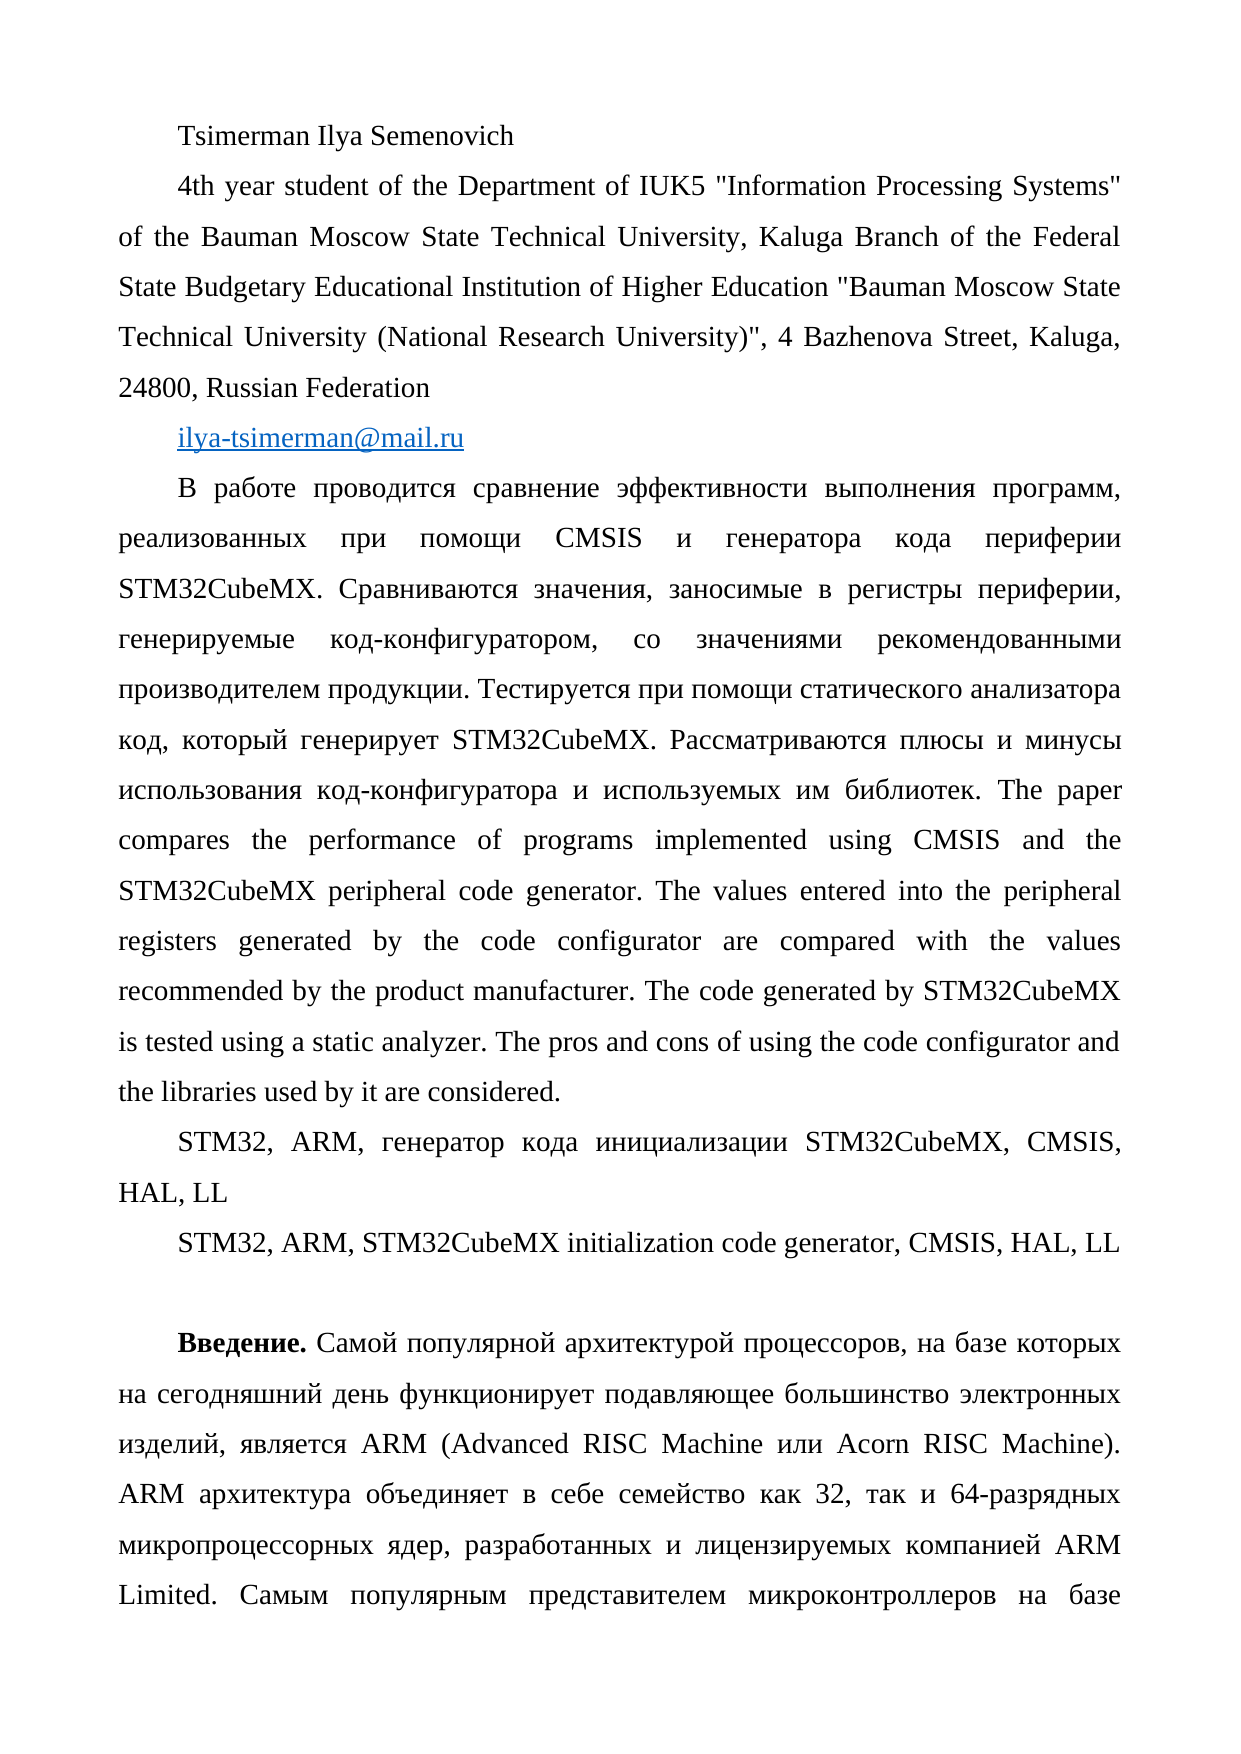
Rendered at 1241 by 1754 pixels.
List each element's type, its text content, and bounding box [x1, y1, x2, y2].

text Tsimerman Ilya Semenovich [118, 118, 1122, 152]
text ilya-tsimerman@mail.ru [118, 420, 1122, 453]
text STM32, ARM, генератор кода инициализации STM32CubeMX, CMSIS, HAL, LL [118, 1124, 1122, 1208]
text В работе проводится сравнение эффективности выполнения программ, реализованных при помощи CMSIS и генератора кода периферии STM32CubeMX. Сравниваются значения, заносимые в регистры периферии, генерируемые код-конфигуратором, со значениями рекомендованными производителем продукции. Тестируется при помощи статического анализатора код, который генерирует STM32CubeMX. Рассматриваются плюсы и минусы использования код-конфигуратора и используемых им библиотек. The paper compares the performance of programs implemented using CMSIS and the STM32CubeMX peripheral code generator. The values entered into the peripheral registers generated by the code configurator are compared with the values recommended by the product manufacturer. The code generated by STM32CubeMX is tested using a static analyzer. The pros and cons of using the code configurator and the libraries used by it are considered. [118, 470, 1122, 1108]
text 4th year student of the Department of IUK5 "Information Processing Systems" of the Bauman Moscow State Technical University, Kaluga Branch of the Federal State Budgetary Educational Institution of Higher Education "Bauman Moscow State Technical University (National Research University)", 4 Bazhenova Street, Kaluga, 24800, Russian Federation [118, 168, 1122, 403]
text STM32, ARM, STM32CubeMX initialization code generator, CMSIS, HAL, LL [118, 1225, 1122, 1258]
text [118, 1326, 1122, 1611]
